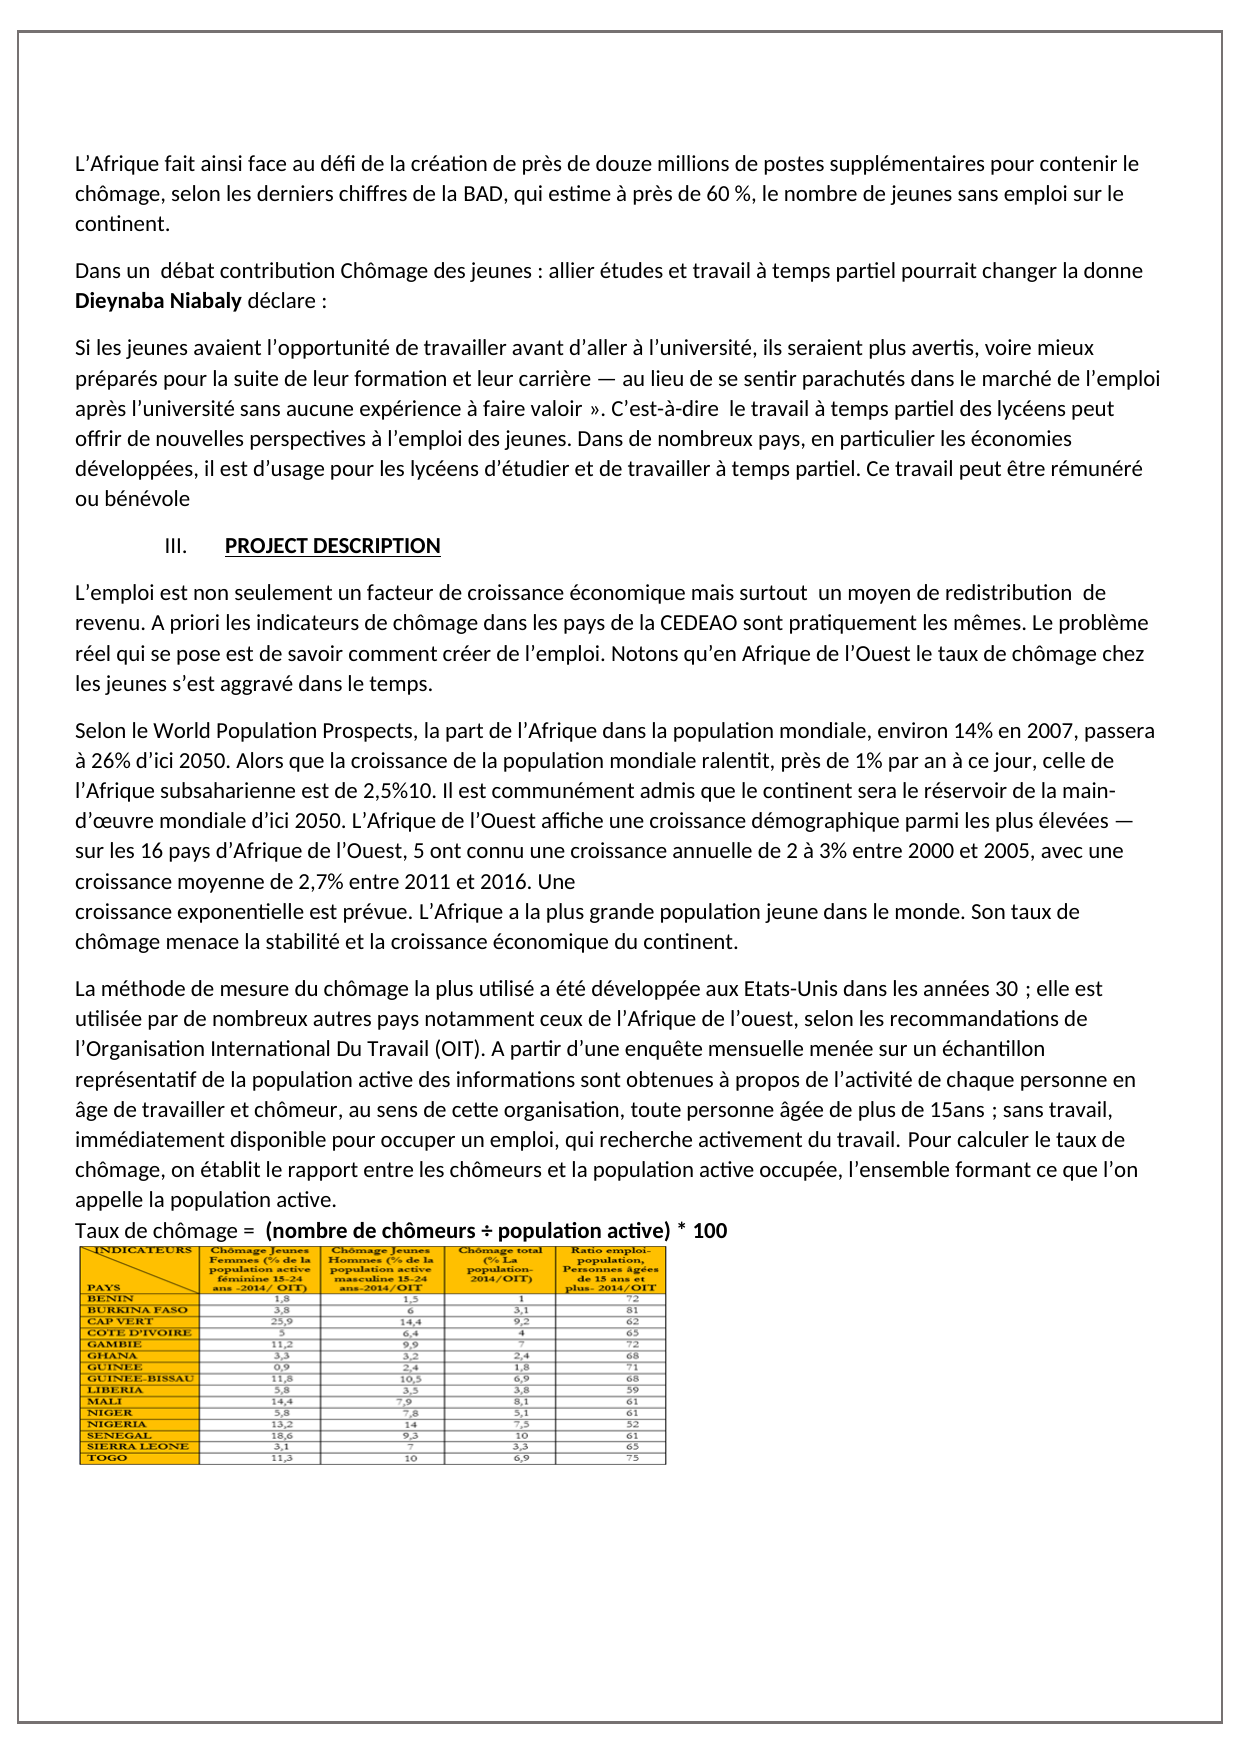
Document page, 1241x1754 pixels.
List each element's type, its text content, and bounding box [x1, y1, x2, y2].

text La méthode de mesure du chômage la plus utilisé a été développée aux Etats-Unis dans les années 30 ; elle est utilisée par de nombreux autres pays notamment ceux de l’Afrique de l’ouest, selon les recommandations de l’Organisation International Du Travail (OIT). A partir d’une enquête mensuelle menée sur un échantillon représentatif de la population active des informations sont obtenues à propos de l’activité de chaque personne en âge de travailler et chômeur, au sens de cette organisation, toute personne âgée de plus de 15ans ; sans travail, immédiatement disponible pour occuper un emploi, qui recherche activement du travail. Pour calculer le taux de chômage, on établit le rapport entre les chômeurs et la population active occupée, l’ensemble formant ce que l’on appelle la population active. Taux de chômage = (nombre de chômeurs ÷ population active) * 100 [75, 974, 1165, 1467]
text Selon le World Population Prospects, la part de l’Afrique dans la population mondiale, environ 14% en 2007, passera à 26% d’ici 2050. Alors que la croissance de la population mondiale ralentit, près de 1% par an à ce jour, celle de l’Afrique subsaharienne est de 2,5%10. Il est communément admis que le continent sera le réservoir de la main-d’œuvre mondiale d’ici 2050. L’Afrique de l’Ouest affiche une croissance démographique parmi les plus élevées — sur les 16 pays d’Afrique de l’Ouest, 5 ont connu une croissance annuelle de 2 à 3% entre 2000 et 2005, avec une croissance moyenne de 2,7% entre 2011 et 2016. Une croissance exponentielle est prévue. L’Afrique a la plus grande population jeune dans le monde. Son taux de chômage menace la stabilité et la croissance économique du continent. [75, 716, 1165, 955]
text Dans un débat contribution Chômage des jeunes : allier études et travail à temps partiel pourrait changer la donne Dieynaba Niabaly déclare : [75, 256, 1165, 315]
text L’emploi est non seulement un facteur de croissance économique mais surtout un moyen de redistribution de revenu. A priori les indicateurs de chômage dans les pays de la CEDEAO sont pratiquement les mêmes. Le problème réel qui se pose est de savoir comment créer de l’emploi. Notons qu’en Afrique de l’Ouest le taux de chômage chez les jeunes s’est aggravé dans le temps. [75, 578, 1165, 697]
text L’Afrique fait ainsi face au défi de la création de près de douze millions de postes supplémentaires pour contenir le chômage, selon les derniers chiffres de la BAD, qui estime à près de 60 %, le nombre de jeunes sans emploi sur le continent. [75, 149, 1165, 238]
text Si les jeunes avaient l’opportunité de travailler avant d’aller à l’université, ils seraient plus avertis, voire mieux préparés pour la suite de leur formation et leur carrière — au lieu de se sentir parachutés dans le marché de l’emploi après l’université sans aucune expérience à faire valoir ». C’est-à-dire le travail à temps partiel des lycéens peut offrir de nouvelles perspectives à l’emploi des jeunes. Dans de nombreux pays, en particulier les économies développées, il est d’usage pour les lycéens d’étudier et de travailler à temps partiel. Ce travail peut être rémunéré ou bénévole [75, 333, 1165, 513]
list PROJECT DESCRIPTION [187, 531, 1165, 559]
picture [75, 1246, 668, 1467]
